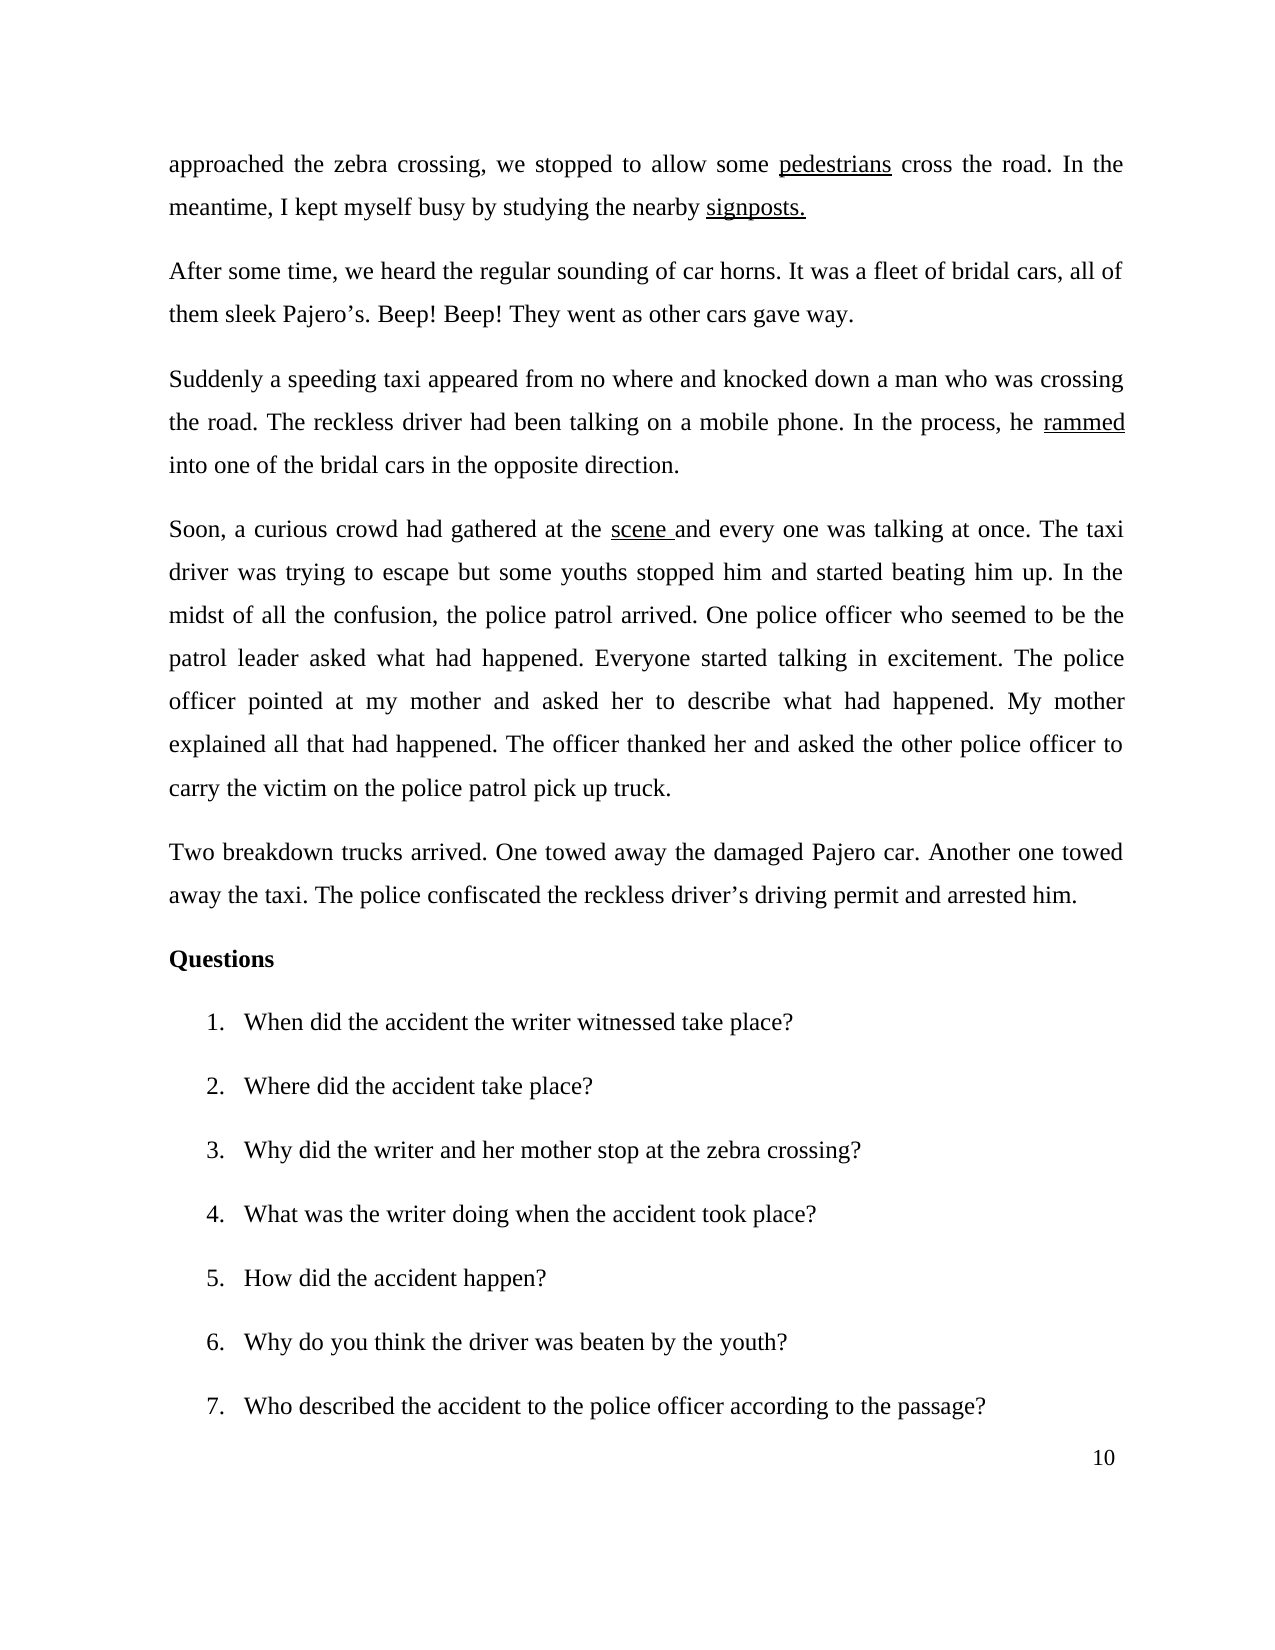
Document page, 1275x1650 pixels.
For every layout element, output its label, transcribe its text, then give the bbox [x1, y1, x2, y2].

text After some time, we heard the regular sounding of car horns. It was a fleet of bridal cars, all of them sleek Pajero’s. Beep! Beep! They went as other cars gave way. [169, 256, 1124, 328]
list Why did the writer and her mother stop at the zebra crossing? [206, 1135, 1148, 1164]
text Two breakdown trucks arrived. One towed away the damaged Pajero car. Another one towed away the taxi. The police confiscated the reckless driver’s driving permit and arrested him. [169, 837, 1124, 909]
text Suddenly a speeding taxi appeared from no where and knocked down a man who was crossing the road. The reckless driver had been talking on a mobile phone. In the process, he rammed into one of the bridal cars in the opposite direction. [169, 364, 1125, 479]
subtitle Questions [169, 944, 1148, 973]
list Who described the accident to the police officer according to the passage? [206, 1391, 1148, 1420]
list How did the accident happen? [206, 1263, 1148, 1292]
list What was the writer doing when the accident took place? [206, 1199, 1148, 1228]
list Where did the accident take place? [206, 1071, 1148, 1100]
text approached the zebra crossing, we stopped to allow some pedestrians cross the road. In the meantime, I kept myself busy by studying the nearby signposts. [169, 149, 1125, 221]
list When did the accident the writer witnessed take place? [206, 1007, 1148, 1036]
list Why do you think the driver was beaten by the youth? [206, 1327, 1148, 1356]
text Soon, a curious crowd had gathered at the scene and every one was talking at once. The taxi driver was trying to escape but some youths stopped him and started beating him up. In the midst of all the confusion, the police patrol arrived. One police officer who seemed to be the patrol leader asked what had happened. Everyone started talking in excitement. The police officer pointed at my mother and asked her to describe what had happened. My mother explained all that had happened. The officer thanked her and asked the other police officer to carry the victim on the police patrol pick up truck. [169, 514, 1125, 801]
